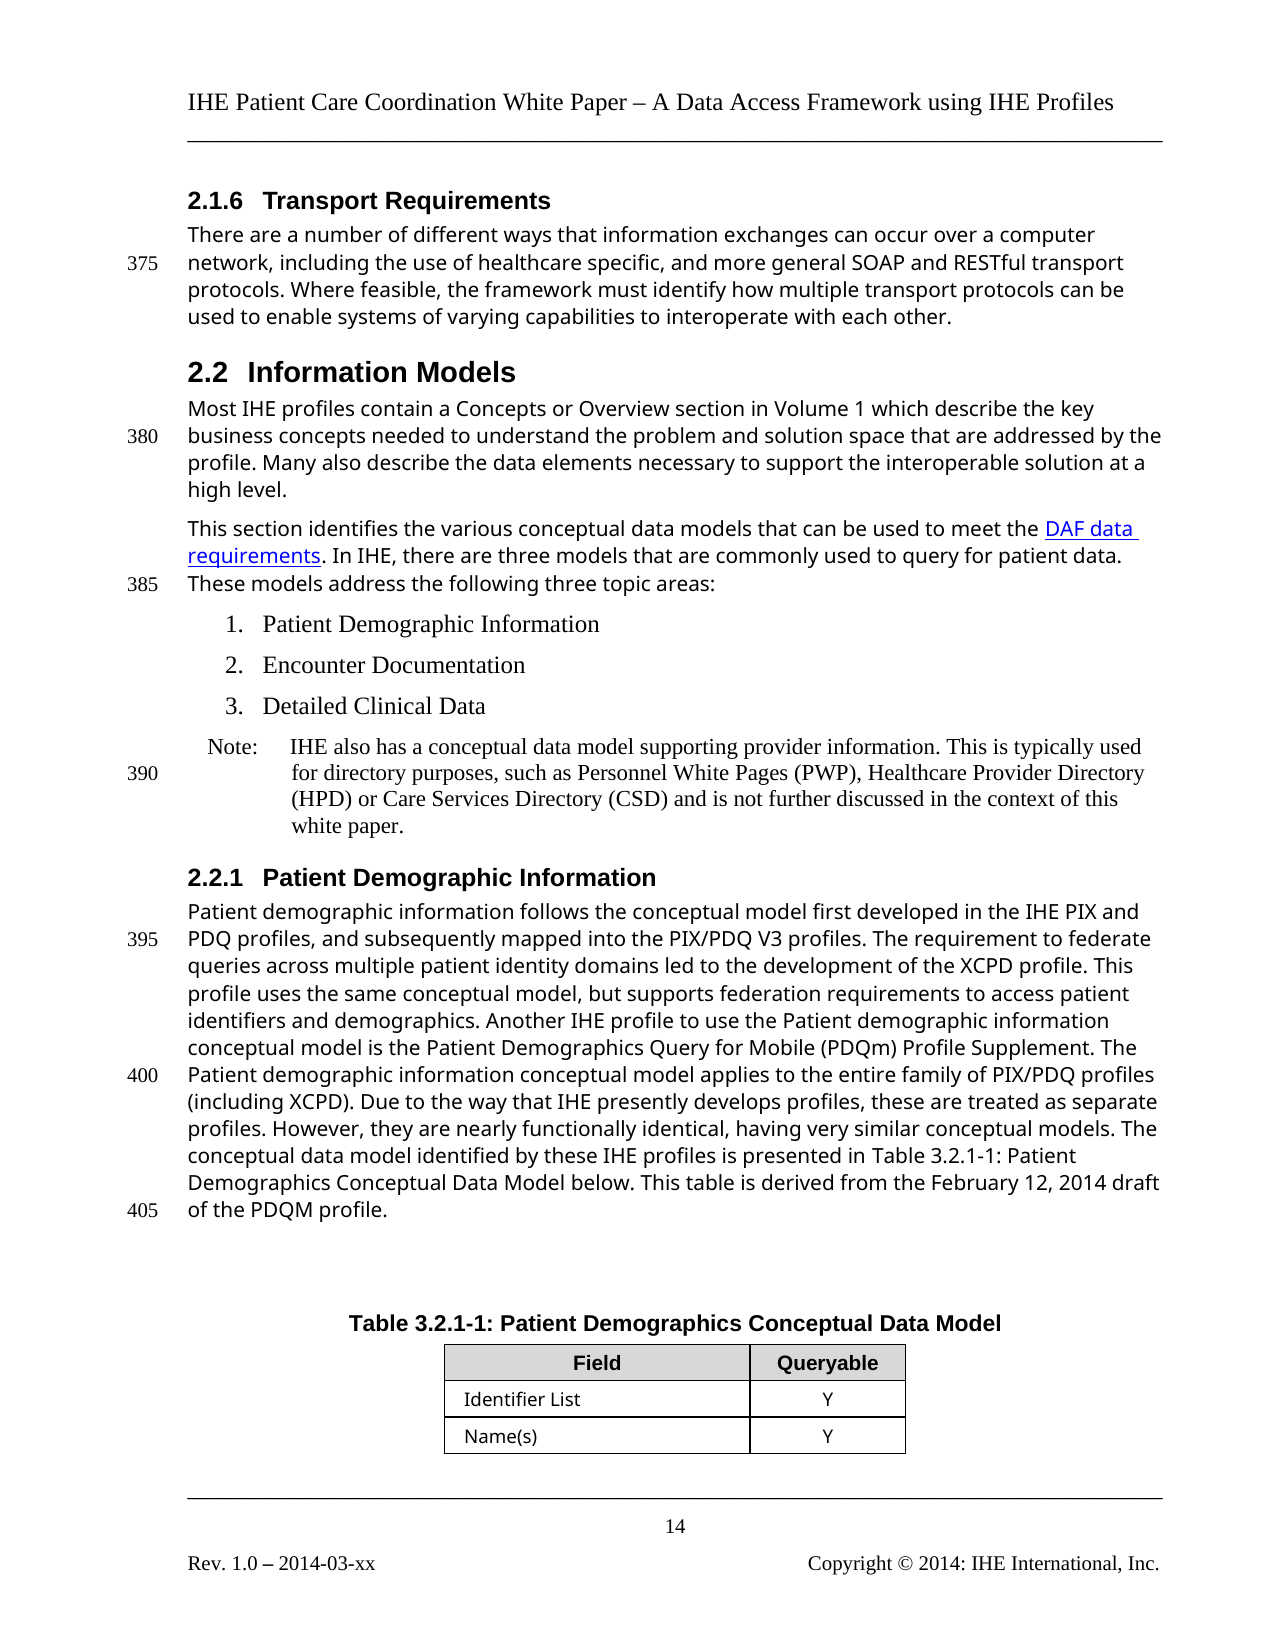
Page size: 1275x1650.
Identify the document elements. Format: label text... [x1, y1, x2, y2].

list Patient Demographic Information [225, 609, 1162, 638]
subtitle Transport Requirements [187, 186, 1162, 215]
title Table 3.2.1-1: Patient Demographics Conceptual Data Model [187, 1310, 1162, 1337]
table_cell Y [751, 1418, 905, 1453]
subtitle Information Models [187, 354, 1162, 388]
table_header Queryable [751, 1345, 905, 1380]
table_header Field [445, 1345, 749, 1380]
list Detailed Clinical Data [225, 691, 1162, 720]
subtitle Patient Demographic Information [187, 863, 1162, 892]
table_cell Y [751, 1381, 905, 1416]
text This section identifies the various conceptual data models that can be used to meet the DAF data requirements. In IHE, there are three models that are commonly used to query for patient data. These models address the following three topic areas: [187, 515, 1162, 596]
text Most IHE profiles contain a Concepts or Overview section in Volume 1 which describe the key business concepts needed to understand the problem and solution space that are addressed by the profile. Many also describe the data elements necessary to support the interoperable solution at a high level. [187, 394, 1162, 503]
table_cell Name(s) [445, 1418, 749, 1453]
text Patient demographic information follows the conceptual model first developed in the IHE PIX and PDQ profiles, and subsequently mapped into the PIX/PDQ V3 profiles. The requirement to federate queries across multiple patient identity domains led to the development of the XCPD profile. This profile uses the same conceptual model, but supports federation requirements to access patient identifiers and demographics. Another IHE profile to use the Patient demographic information conceptual model is the Patient Demographics Query for Mobile (PDQm) Profile Supplement. The Patient demographic information conceptual model applies to the entire family of PIX/PDQ profiles (including XCPD). Due to the way that IHE presently develops profiles, these are treated as separate profiles. However, they are nearly functionally identical, having very similar conceptual models. The conceptual data model identified by these IHE profiles is presented in Table 3.2.1-1 Patient Demographics Conceptual Data Model below. This table is derived from the February 12, 2014 draft of the PDQM profile. [187, 898, 1162, 1223]
list Encounter Documentation [225, 650, 1162, 679]
text Note: IHE also has a conceptual data model supporting provider information. This is typically used for directory purposes, such as Personnel White Pages (PWP), Healthcare Provider Directory (HPD) or Care Services Directory (CSD) and is not further discussed in the context of this white paper. [207, 733, 1162, 838]
text There are a number of different ways that information exchanges can occur over a computer network, including the use of healthcare specific, and more general SOAP and RESTful transport protocols. Where feasible, the framework must identify how multiple transport protocols can be used to enable systems of varying capabilities to interoperate with each other. [187, 221, 1162, 329]
table_cell Identifier List [445, 1381, 749, 1416]
